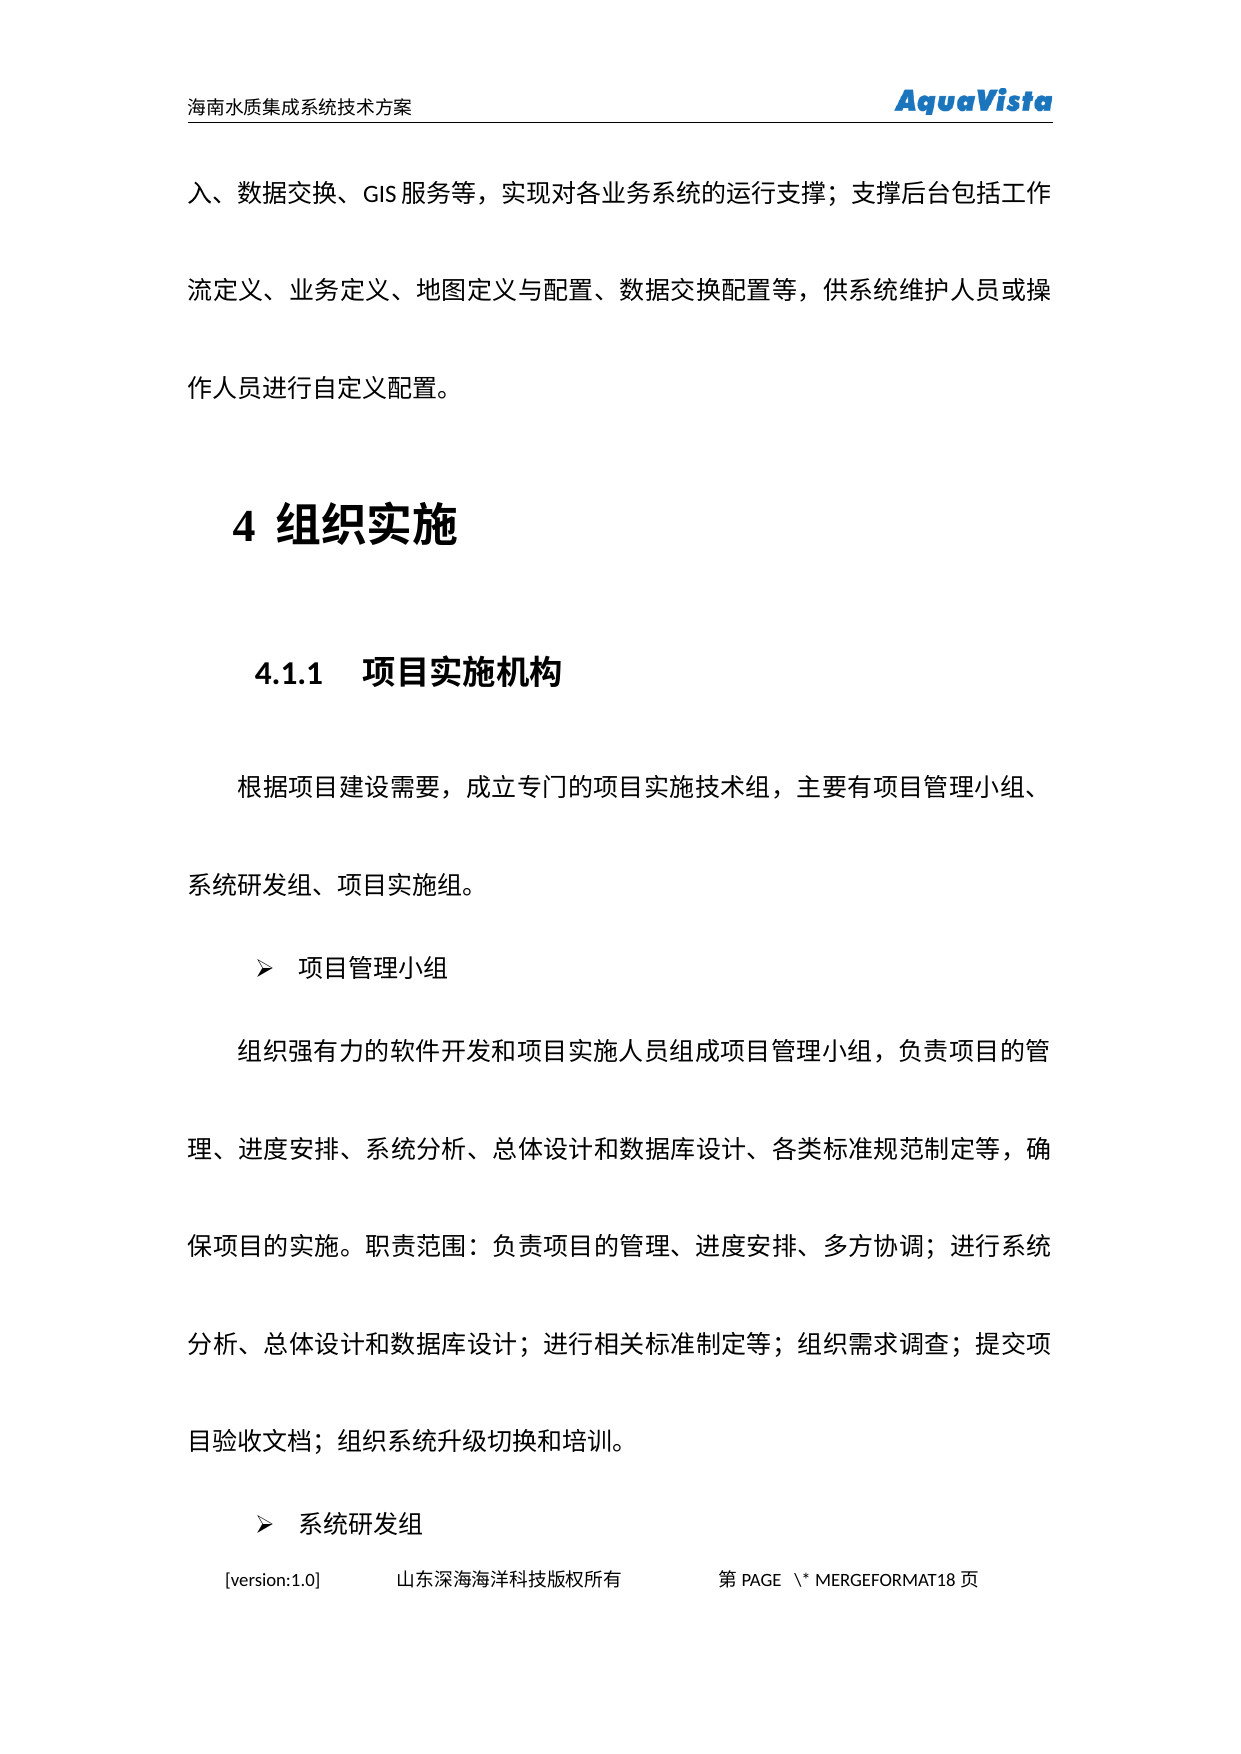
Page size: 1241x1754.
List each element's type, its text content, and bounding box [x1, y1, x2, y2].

list 系统研发组 [255, 1490, 1053, 1555]
subtitle 项目实施机构 [187, 637, 1053, 702]
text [187, 159, 1053, 419]
list 项目管理小组 [255, 934, 1053, 999]
text 根据项目建设需要，成立专门的项目实施技术组，主要有项目管理小组、系统研发组、项目实施组。 [187, 753, 1053, 916]
subtitle 组织实施 [232, 472, 1053, 570]
picture [893, 88, 1053, 115]
text 组织强有力的软件开发和项目实施人员组成项目管理小组，负责项目的管理、进度安排、系统分析、总体设计和数据库设计、各类标准规范制定等，确保项目的实施。职责范围：负责项目的管理、进度安排、多方协调；进行系统分析、总体设计和数据库设计；进行相关标准制定等；组织需求调查；提交项目验收文档；组织系统升级切换和培训。 [187, 1017, 1053, 1472]
